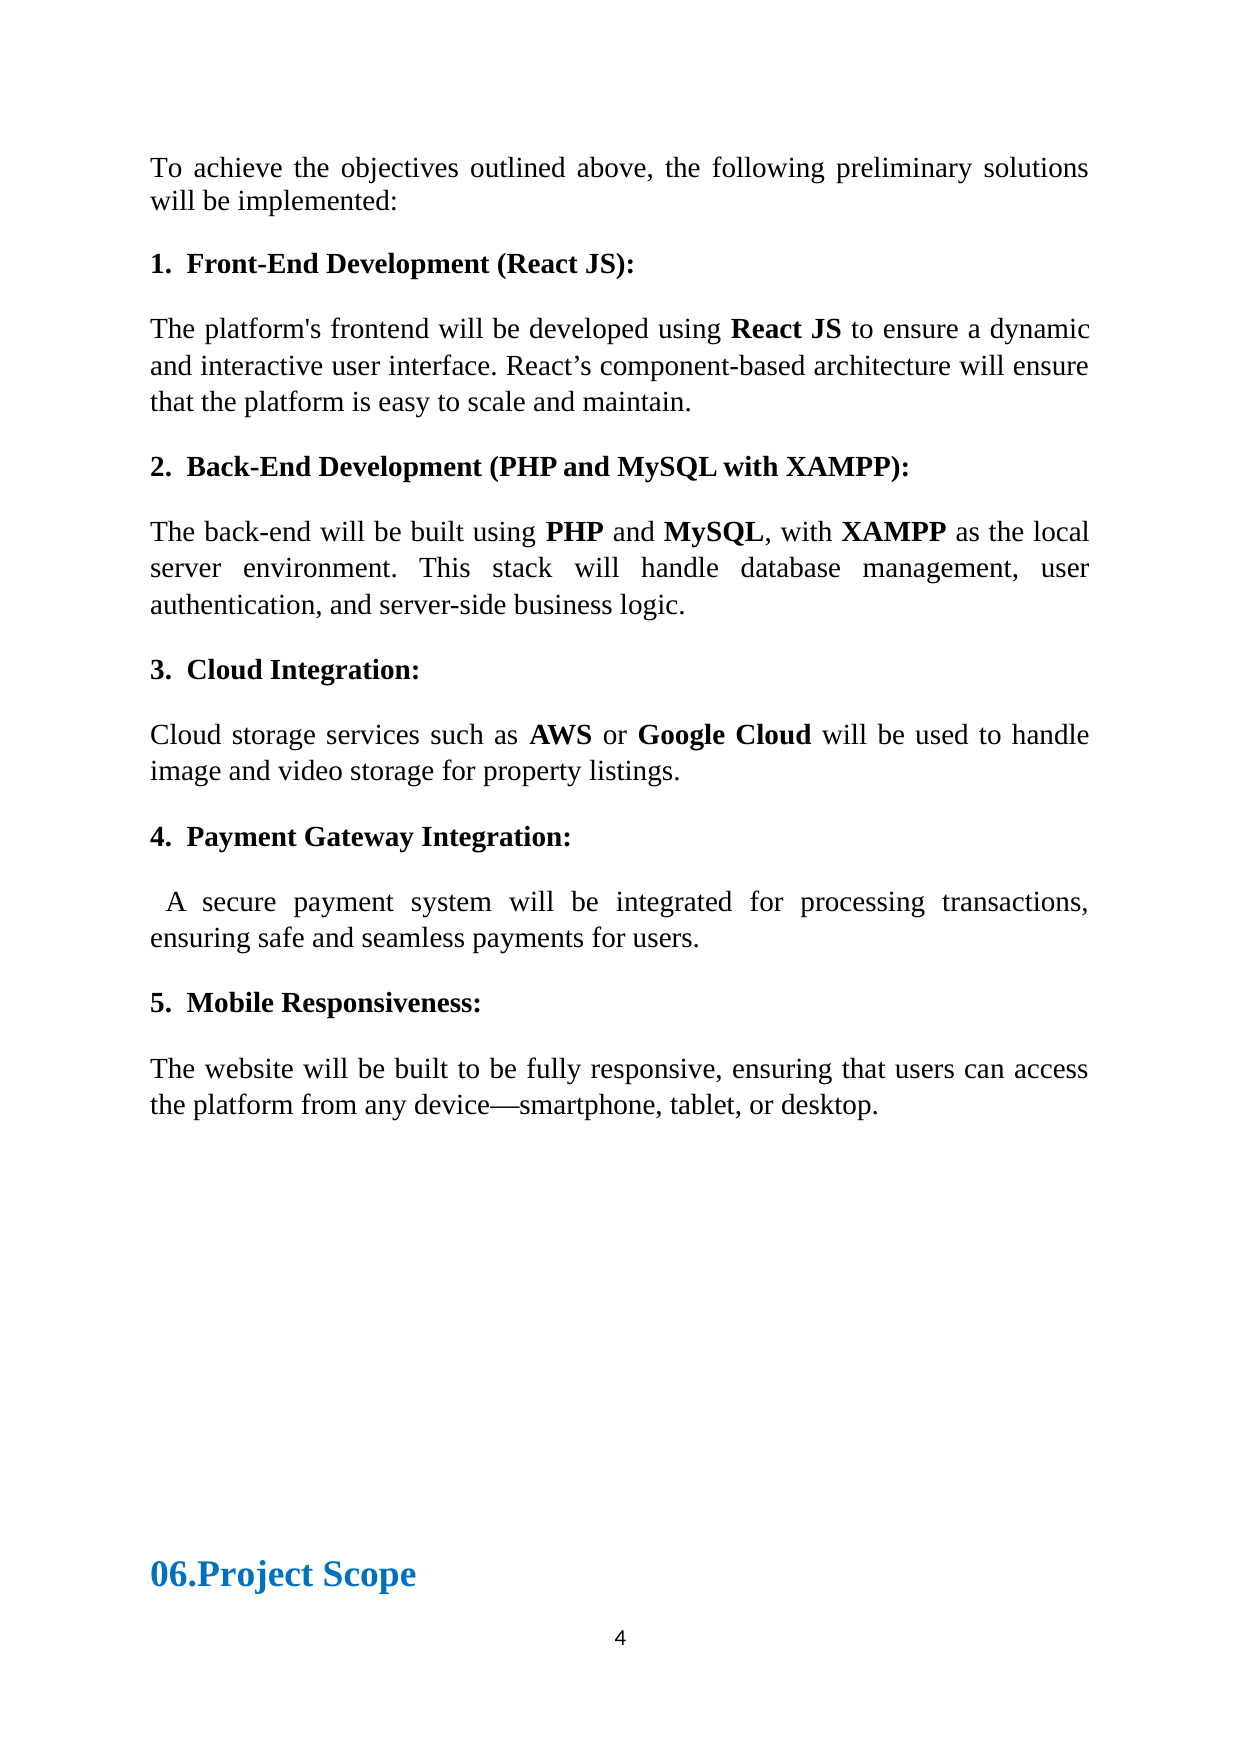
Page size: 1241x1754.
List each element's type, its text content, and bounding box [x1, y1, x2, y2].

list Front-End Development (React JS): [150, 246, 1090, 280]
list Cloud Integration: [150, 652, 1090, 686]
text A secure payment system will be integrated for processing transactions, ensuring safe and seamless payments for users. [150, 884, 1090, 954]
text Cloud storage services such as AWS or Google Cloud will be used to handle image and video storage for property listings. [150, 717, 1090, 787]
text The website will be built to be fully responsive, ensuring that users can access the platform from any device—smartphone, tablet, or desktop. [150, 1051, 1090, 1121]
subtitle 06.Project Scope [150, 1551, 1090, 1594]
text The back-end will be built using PHP and MySQL, with XAMPP as the local server environment. This stack will handle database management, user authentication, and server-side business logic. [150, 514, 1090, 620]
list Mobile Responsiveness: [150, 986, 1090, 1019]
list Payment Gateway Integration: [150, 819, 1090, 852]
text To achieve the objectives outlined above, the following preliminary solutions will be implemented: [150, 150, 1090, 217]
list Back-End Development (PHP and MySQL with XAMPP): [150, 449, 1090, 483]
text The platform's frontend will be developed using React JS to ensure a dynamic and interactive user interface. React’s component-based architecture will ensure that the platform is easy to scale and maintain. [150, 312, 1090, 417]
